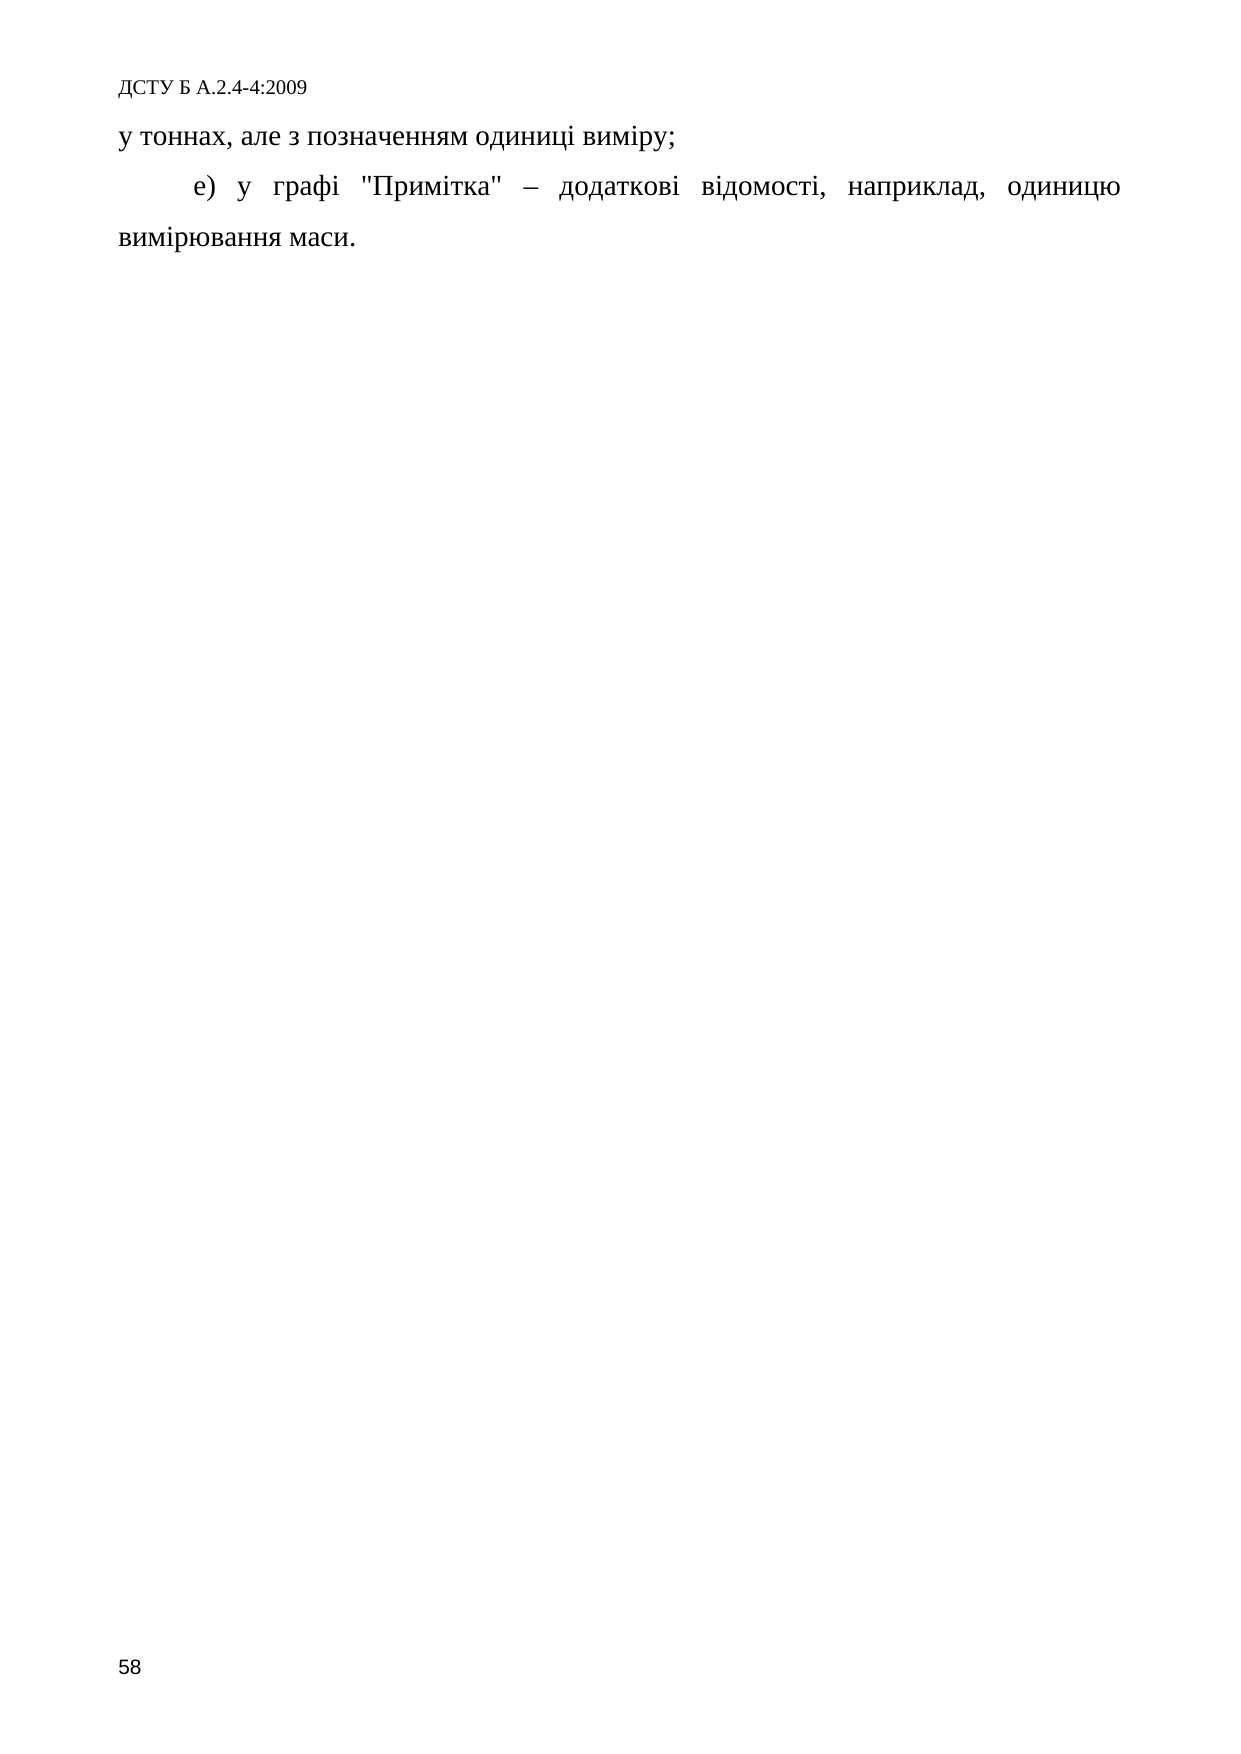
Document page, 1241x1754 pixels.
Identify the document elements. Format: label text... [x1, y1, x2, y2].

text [118, 118, 1122, 152]
text е) у графі "Примітка" – додаткові відомості, наприклад, одиницю вимірювання маси. [118, 168, 1122, 252]
